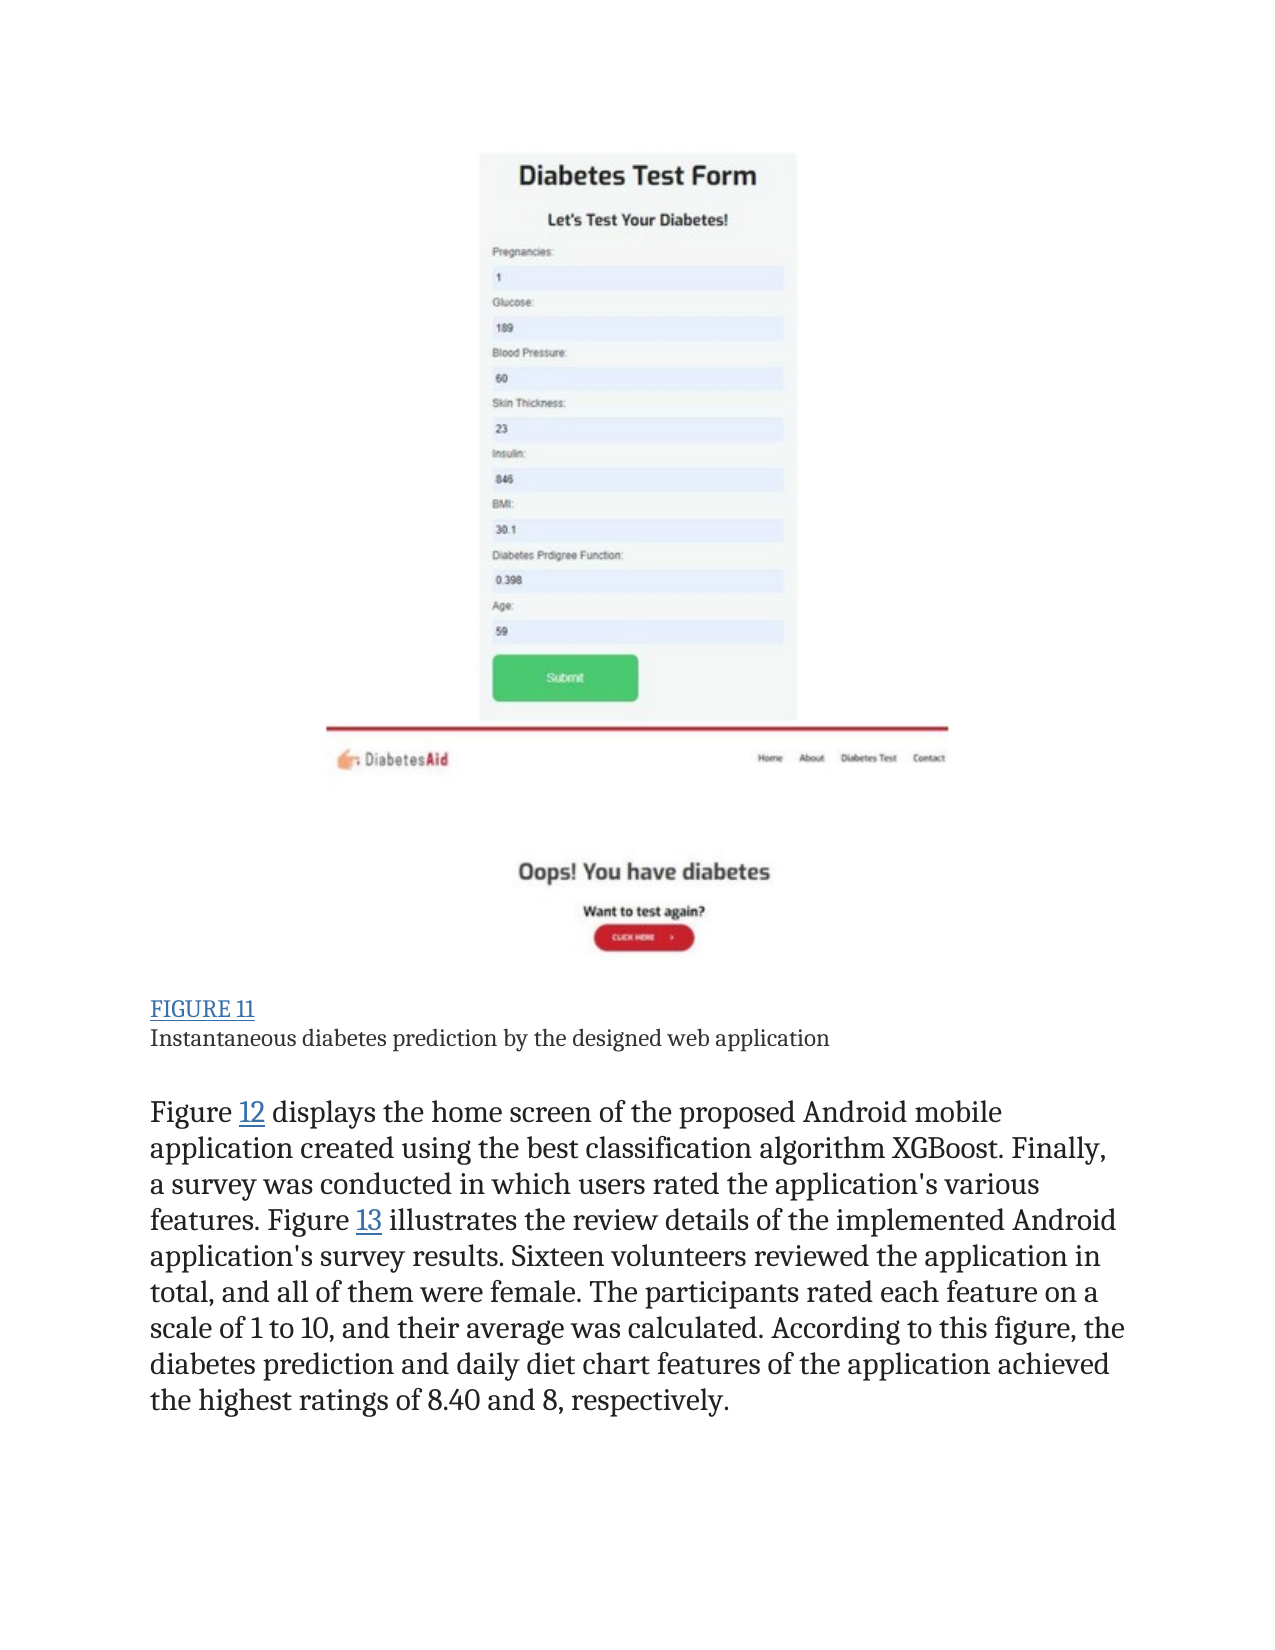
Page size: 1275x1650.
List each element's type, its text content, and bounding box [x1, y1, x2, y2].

text FIGURE 11 [150, 995, 1125, 1024]
text Instantaneous diabetes prediction by the designed web application [150, 1024, 1125, 1053]
text Figure 12 displays the home screen of the proposed Android mobile application created using the best classification algorithm XGBoost. Finally, a survey was conducted in which users rated the application's various features. Figure 13 illustrates the review details of the implemented Android application's survey results. Sixteen volunteers reviewed the application in total, and all of them were female. The participants rated each feature on a scale of 1 to 10, and their average was calculated. According to this figure, the diabetes prediction and daily diet chart features of the application achieved the highest ratings of 8.40 and 8, respectively. [150, 1094, 1125, 1418]
